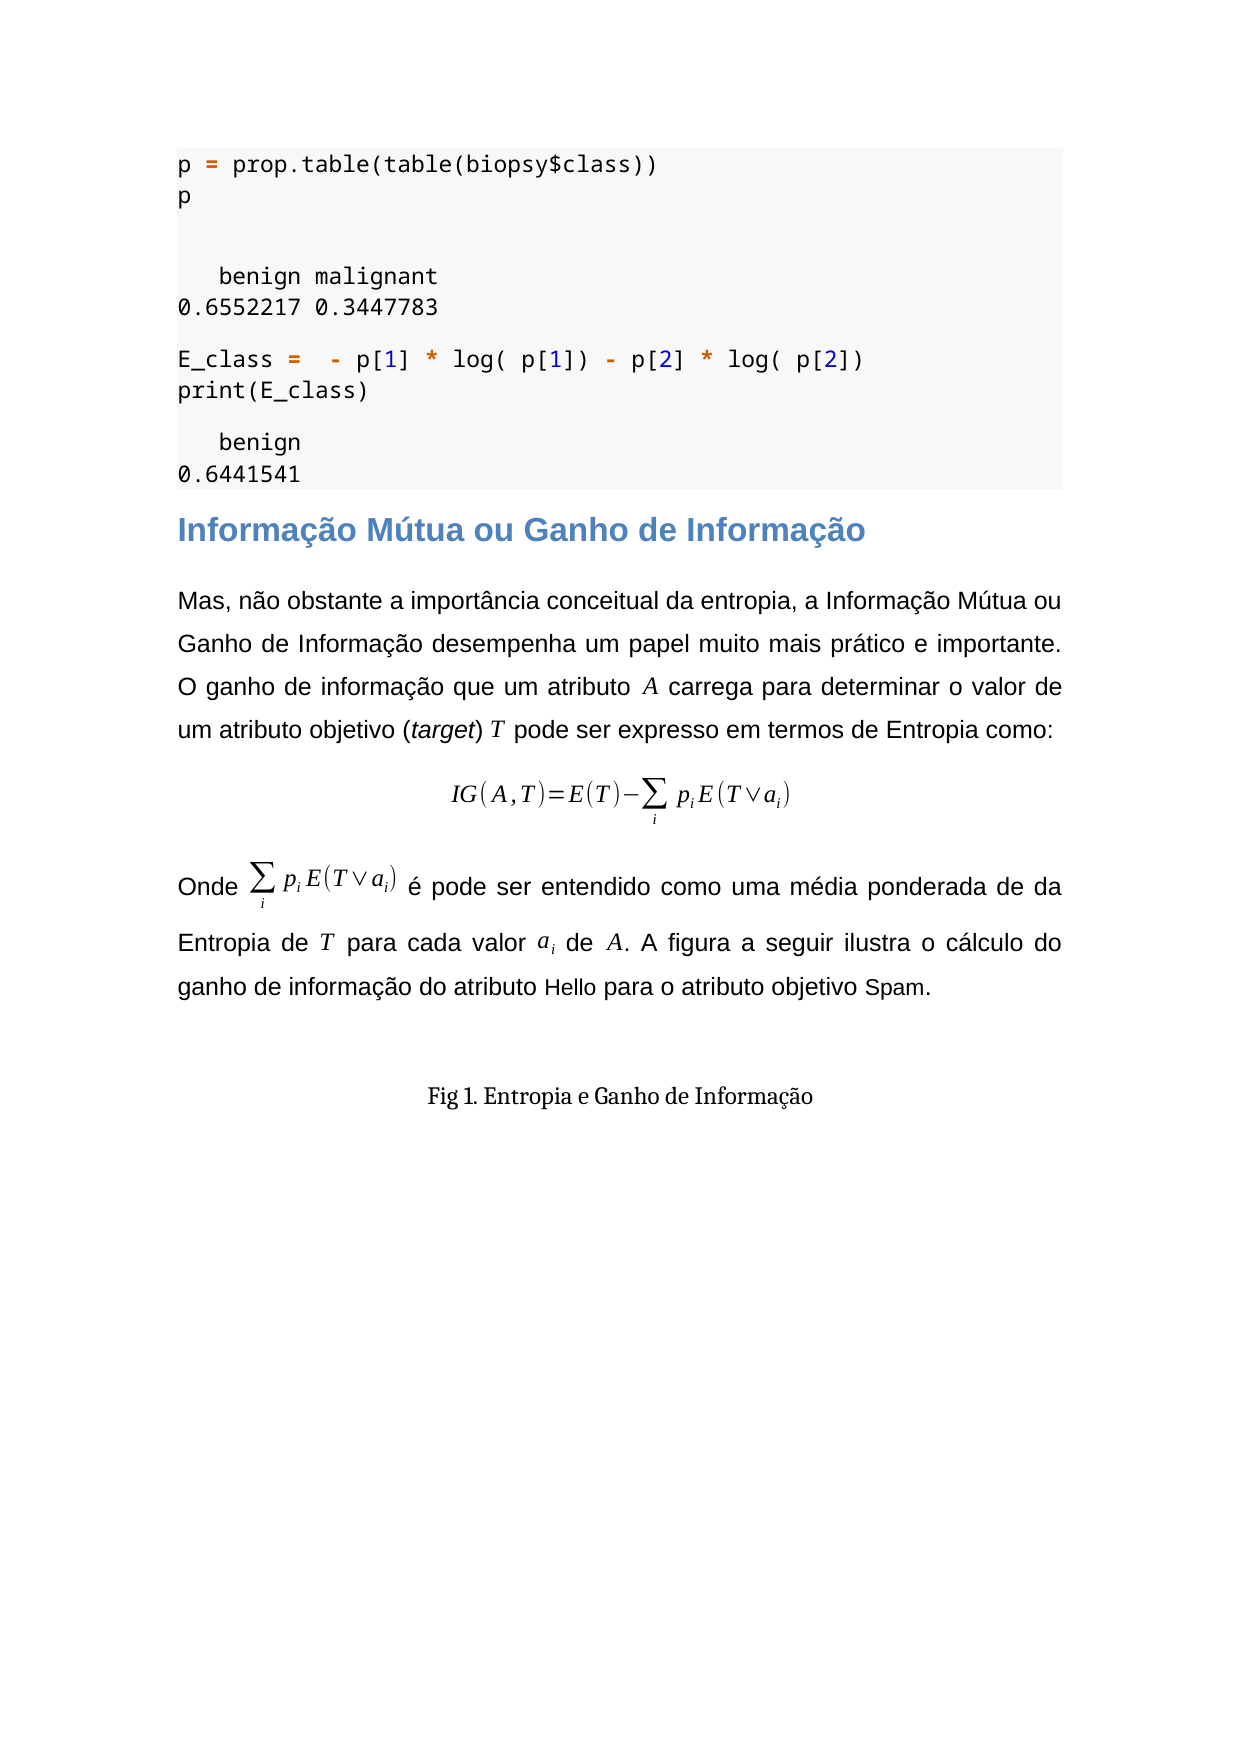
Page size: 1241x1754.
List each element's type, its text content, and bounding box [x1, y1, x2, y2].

subtitle Informação Mútua ou Ganho de Informação [177, 510, 1063, 548]
text benign malignant 0.6552217 0.3447783 [177, 231, 1063, 322]
text p = prop.table(table(biopsy$class)) p [191, 148, 1063, 210]
text Onde é pode ser entendido como uma média ponderada de da Entropia de para cada valor de . A figura a seguir ilustra o cálculo do ganho de informação do atributo Hello para o atributo objetivo Spam. [177, 861, 1063, 1001]
text benign 0.6441541 [177, 426, 1063, 489]
text E_class = - p[1] * log( p[1]) - p[2] * log( p[2]) print(E_class) [370, 343, 1063, 406]
text Mas, não obstante a importância conceitual da entropia, a Informação Mútua ou Ganho de Informação desempenha um papel muito mais prático e importante. O ganho de informação que um atributo carrega para determinar o valor de um atributo objetivo (target) pode ser expresso em termos de Entropia como: [177, 586, 1063, 744]
text Fig 1. Entropia e Ganho de Informação [177, 1082, 1063, 1110]
